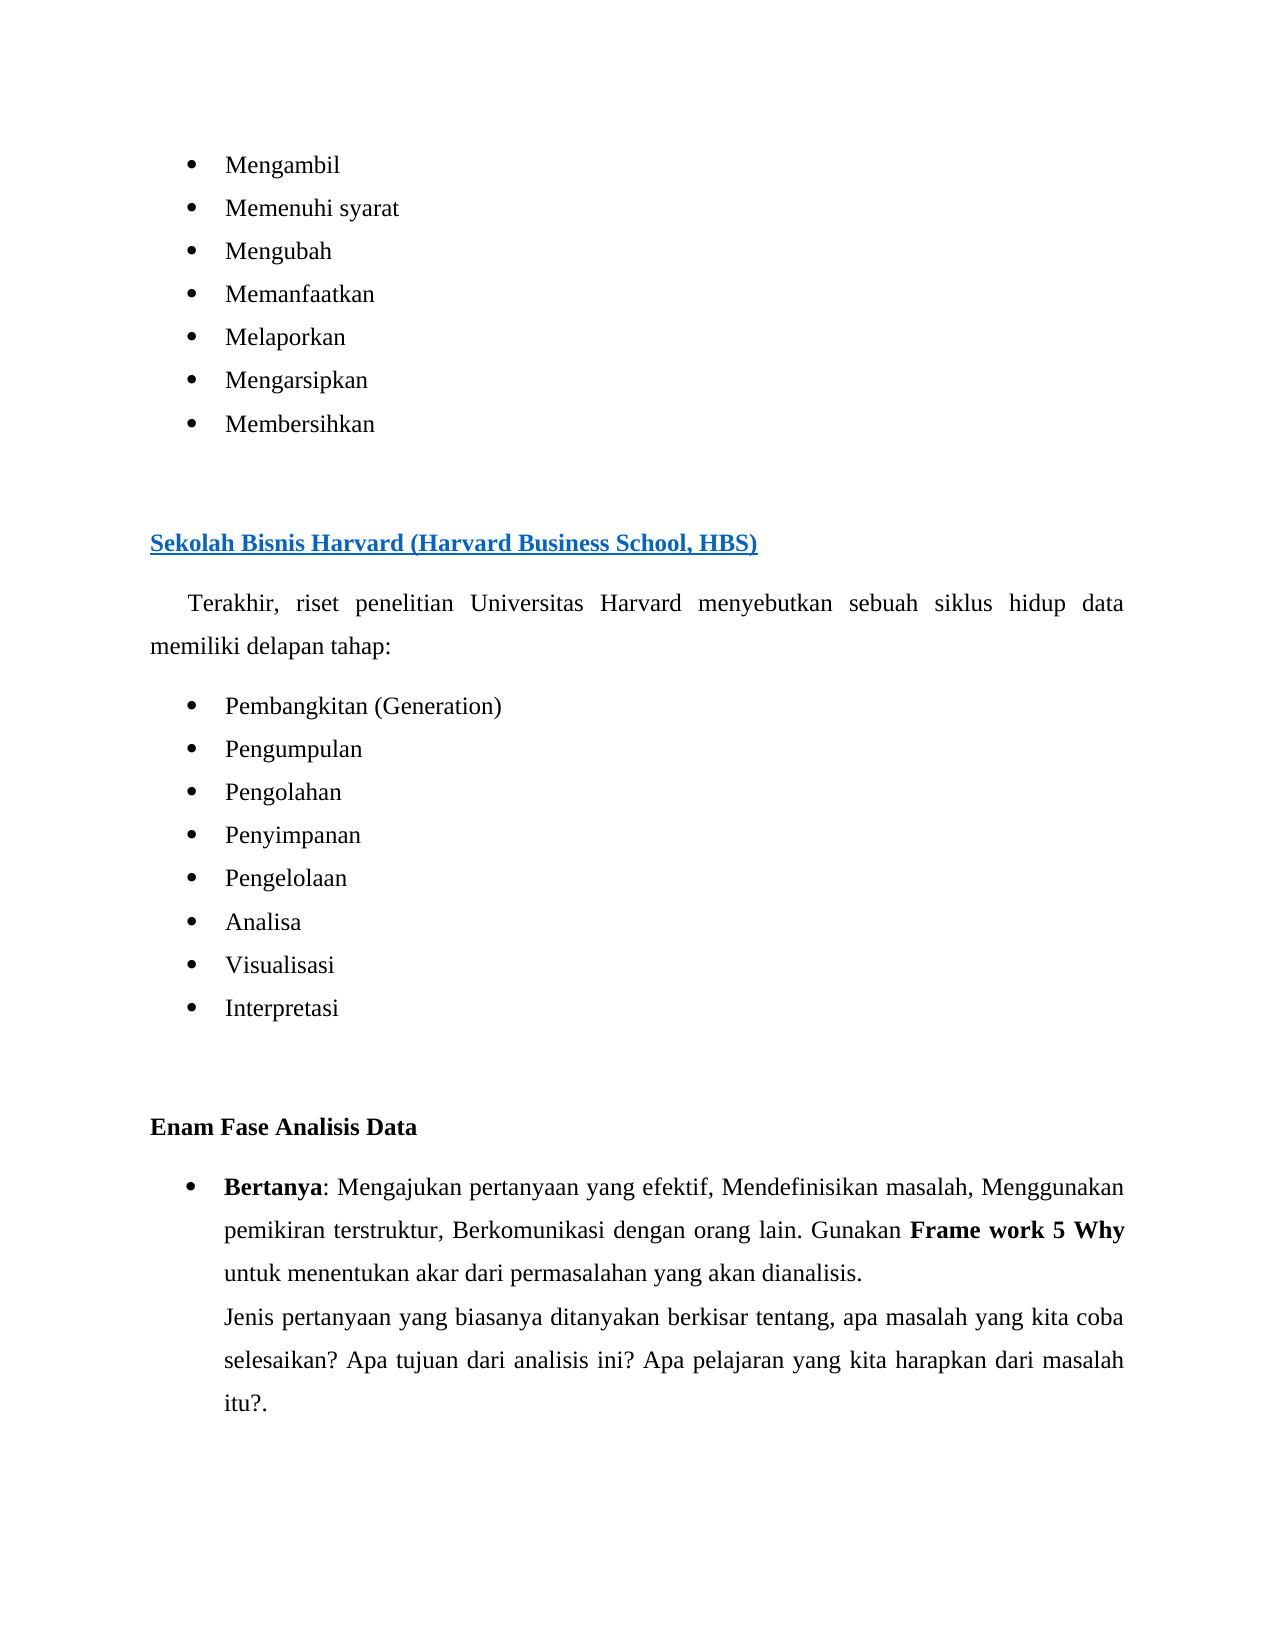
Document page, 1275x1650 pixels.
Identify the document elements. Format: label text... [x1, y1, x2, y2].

text Sekolah Bisnis Harvard (Harvard Business School, HBS) [150, 528, 1125, 557]
list Memanfaatkan [187, 279, 1125, 308]
text Terakhir, riset penelitian Universitas Harvard menyebutkan sebuah siklus hidup data memiliki delapan tahap: [150, 588, 1125, 660]
list Jenis pertanyaan yang biasanya ditanyakan berkisar tentang, apa masalah yang kita coba selesaikan? Apa tujuan dari analisis ini? Apa pelajaran yang kita harapkan dari masalah itu?. [224, 1302, 1125, 1417]
list Pengumpulan [187, 734, 1125, 763]
list Bertanya: Mengajukan pertanyaan yang efektif, Mendefinisikan masalah, Menggunakan pemikiran terstruktur, Berkomunikasi dengan orang lain. Gunakan Frame work 5 Why untuk menentukan akar dari permasalahan yang akan dianalisis. [186, 1172, 1125, 1287]
list Mengubah [187, 236, 1125, 265]
text Enam Fase Analisis Data [150, 1112, 1125, 1141]
list Visualisasi [187, 950, 1125, 978]
list Mengambil [187, 150, 1125, 179]
list Melaporkan [187, 322, 1125, 351]
list Penyimpanan [187, 820, 1125, 849]
list Interpretasi [187, 993, 1125, 1022]
list Pembangkitan (Generation) [187, 691, 1125, 720]
list Analisa [187, 907, 1125, 935]
list Membersihkan [187, 409, 1125, 437]
list Pengolahan [187, 777, 1125, 806]
list Mengarsipkan [187, 366, 1125, 394]
list Pengelolaan [187, 863, 1125, 892]
list Memenuhi syarat [187, 193, 1125, 222]
